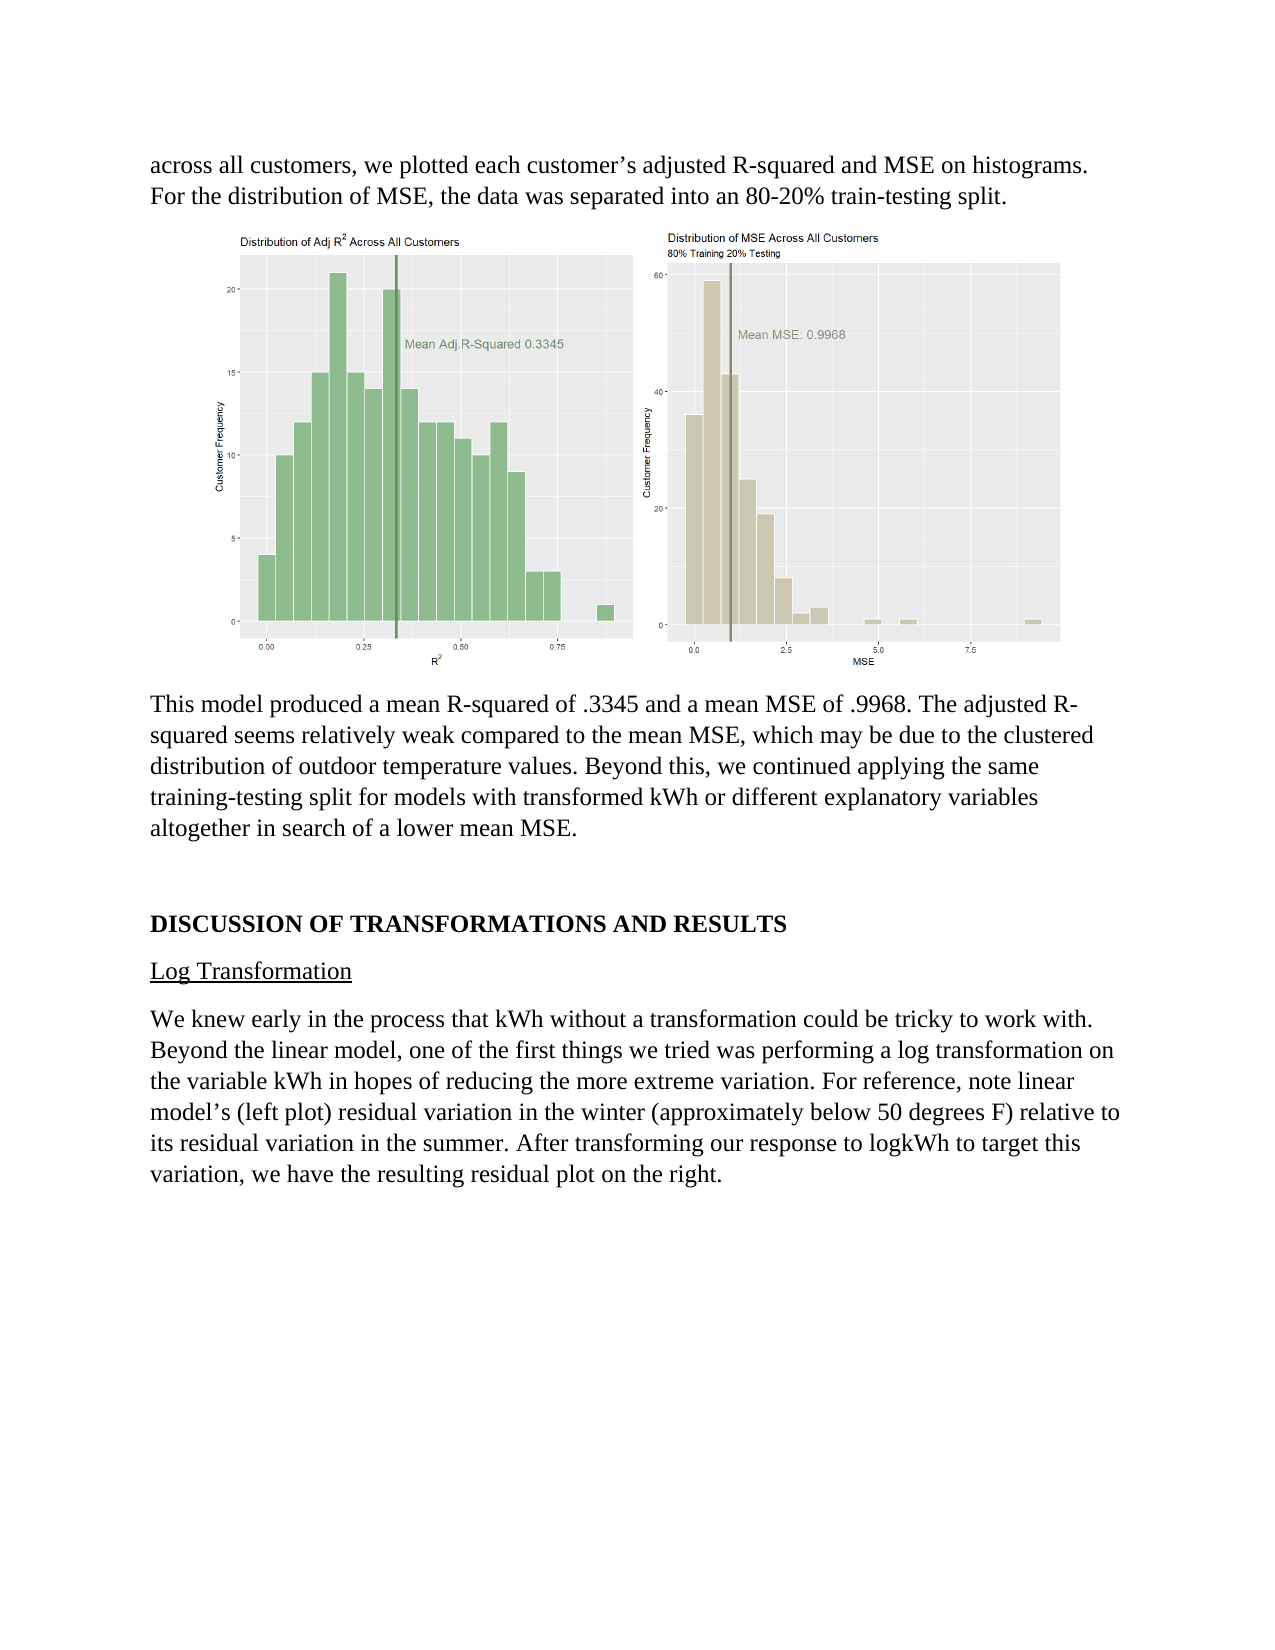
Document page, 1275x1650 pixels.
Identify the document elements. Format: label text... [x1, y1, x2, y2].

text DISCUSSION OF TRANSFORMATIONS AND RESULTS [150, 909, 1125, 937]
text We knew early in the process that kWh without a transformation could be tricky to work with. Beyond the linear model, one of the first things we tried was performing a log transformation on the variable kWh in hopes of reducing the more extreme variation. For reference, note linear model’s (left plot) residual variation in the winter (approximately below 50 degrees F) relative to its residual variation in the summer. After transforming our response to logkWh to target this variation, we have the resulting residual plot on the right. [150, 1004, 1125, 1188]
text This model produced a mean R-squared of .3345 and a mean MSE of .9968. The adjusted R-squared seems relatively weak compared to the mean MSE, which may be due to the clustered distribution of outdoor temperature values. Beyond this, we continued applying the same training-testing split for models with transformed kWh or different explanatory variables altogether in search of a lower mean MSE. [150, 689, 1125, 842]
text Log Transformation [150, 956, 1125, 985]
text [150, 150, 1125, 210]
